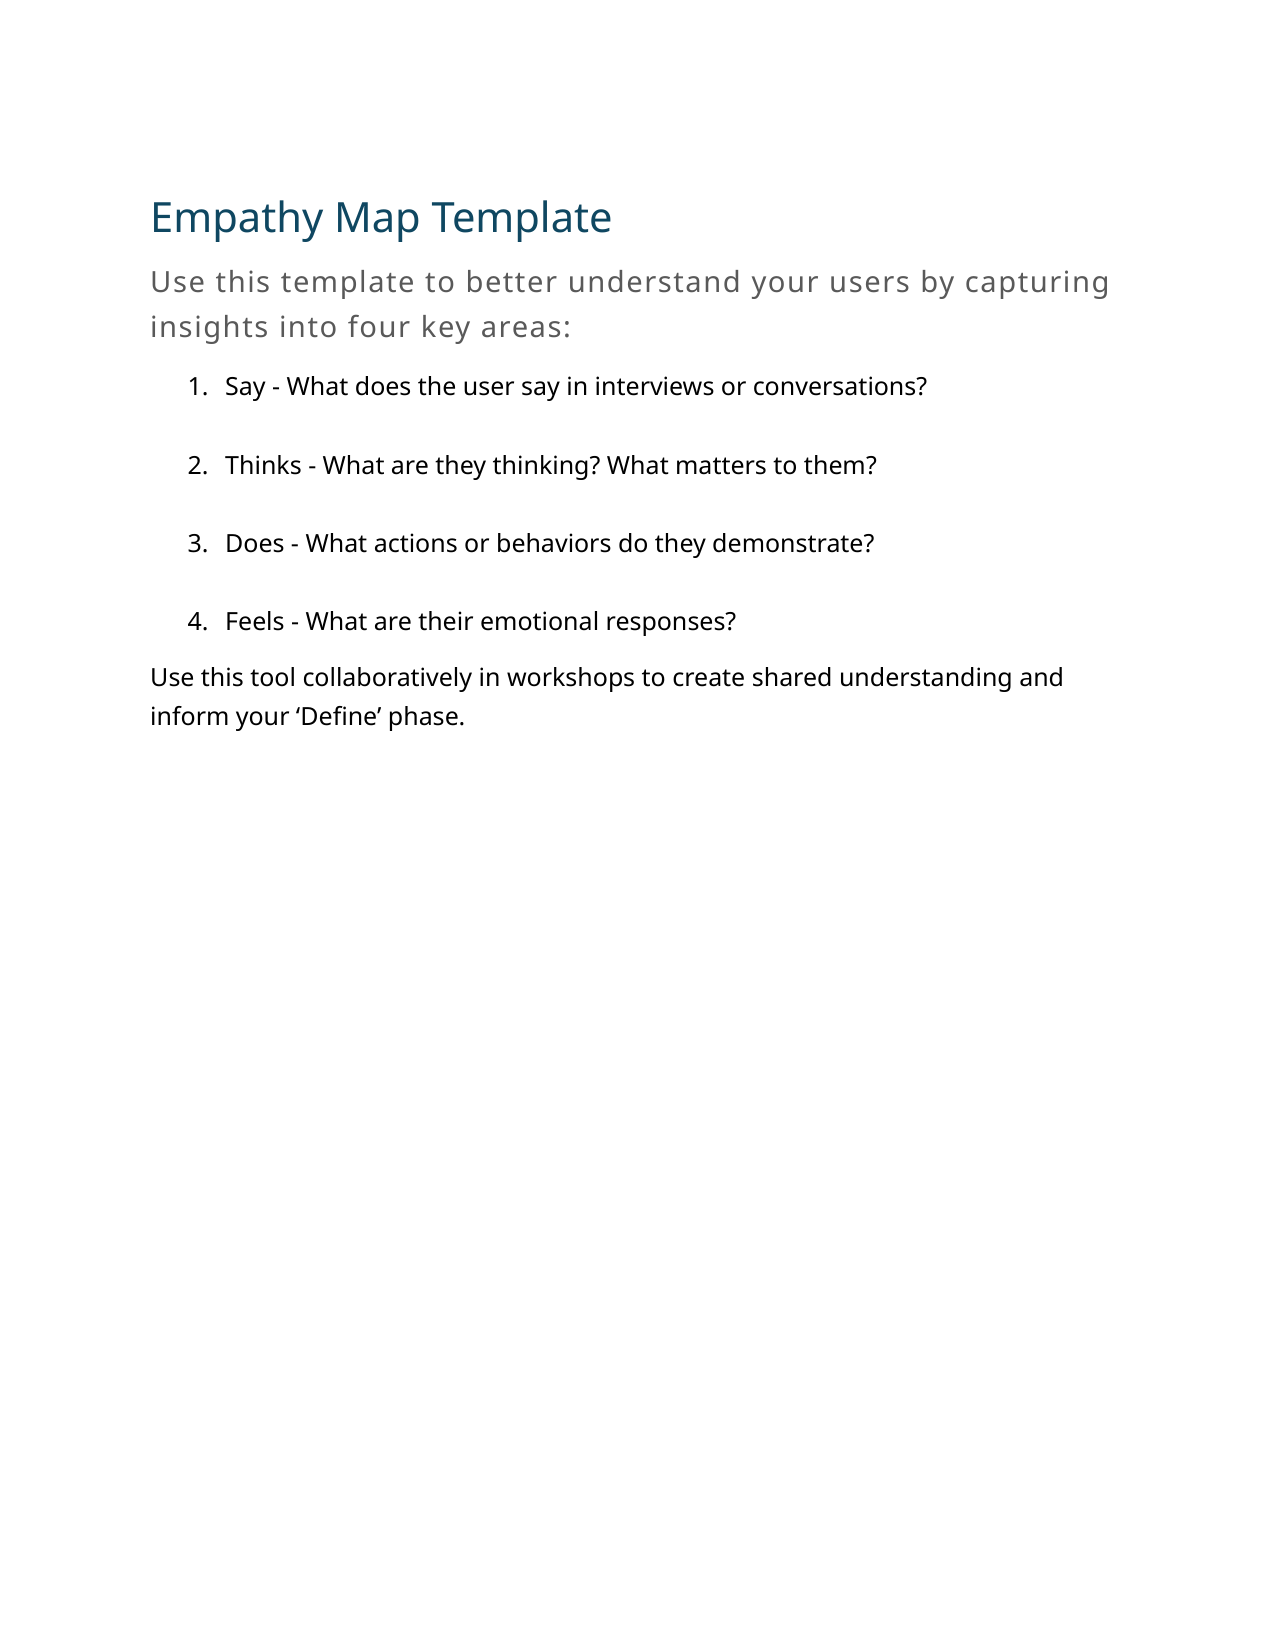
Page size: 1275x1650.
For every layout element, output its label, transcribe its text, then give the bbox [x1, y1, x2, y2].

list Feels - What are their emotional responses? [187, 604, 1125, 638]
subtitle Empathy Map Template [150, 187, 1125, 244]
list Thinks - What are they thinking? What matters to them? [187, 447, 1125, 481]
subtitle Use this template to better understand your users by capturing insights into four key areas: [150, 261, 1125, 346]
list Does - What actions or behaviors do they demonstrate? [187, 526, 1125, 560]
text Use this tool collaboratively in workshops to create shared understanding and inform your ‘Define’ phase. [150, 660, 1125, 733]
list Say - What does the user say in interviews or conversations? [187, 369, 1125, 403]
